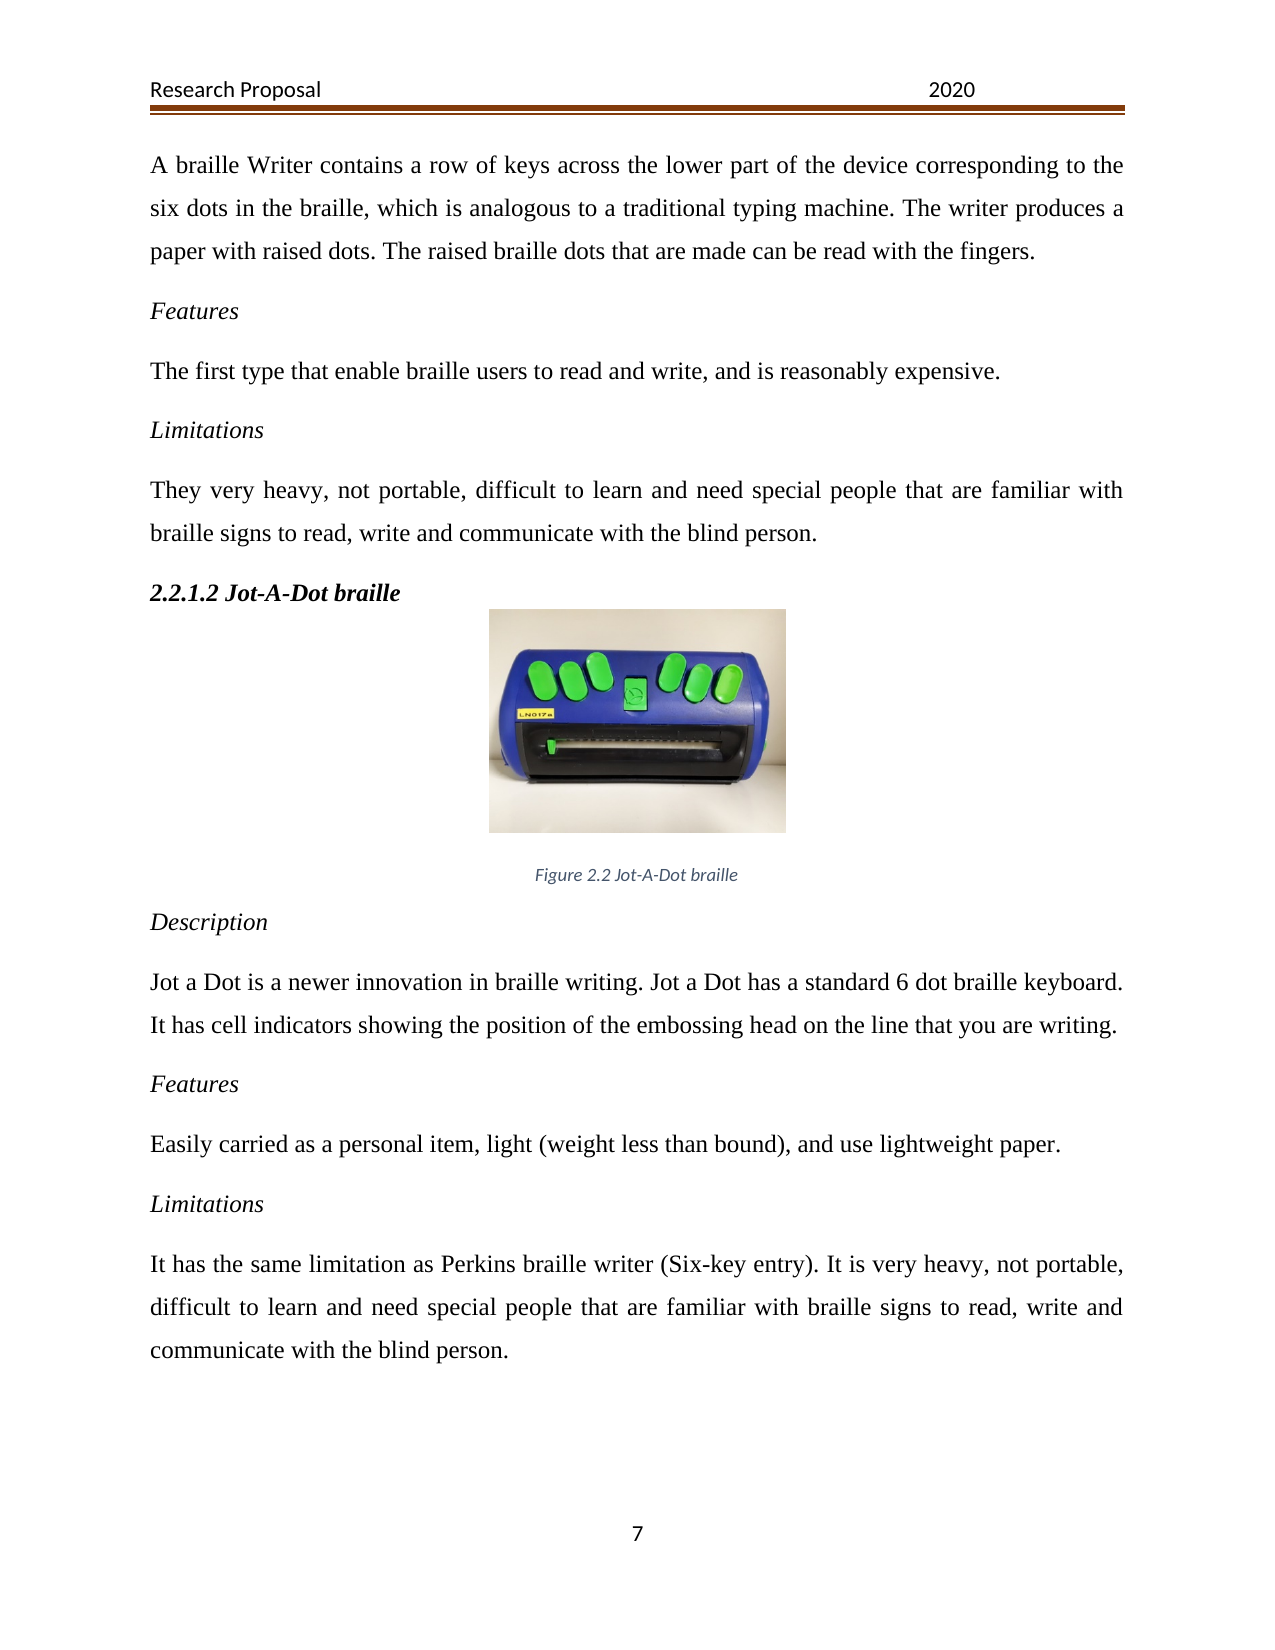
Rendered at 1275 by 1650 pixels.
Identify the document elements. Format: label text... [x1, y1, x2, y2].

text Limitations [150, 416, 1125, 444]
picture [489, 609, 786, 833]
text Limitations [150, 1189, 1125, 1218]
text Jot a Dot is a newer innovation in braille writing. Jot a Dot has a standard 6 dot braille keyboard. It has cell indicators showing the position of the embossing head on the line that you are writing. [150, 967, 1125, 1038]
text Description [150, 907, 1125, 936]
text Features [150, 1069, 1125, 1098]
text Features [150, 296, 1125, 325]
subtitle 2.2.1.2 Jot-A-Dot braille [150, 578, 1125, 607]
text The first type that enable braille users to read and write, and is reasonably expensive. [150, 356, 1125, 384]
text It has the same limitation as Perkins braille writer (Six-key entry). It is very heavy, not portable, difficult to learn and need special people that are familiar with braille signs to read, write and communicate with the blind person. [150, 1249, 1125, 1364]
text Easily carried as a personal item, light (weight less than bound), and use lightweight paper. [150, 1129, 1125, 1158]
text Figure 2.2 Jot-A-Dot braille [150, 863, 1125, 886]
text A braille Writer contains a row of keys across the lower part of the device corresponding to the six dots in the braille, which is analogous to a traditional typing machine. The writer produces a paper with raised dots. The raised braille dots that are made can be read with the fingers. [150, 150, 1125, 265]
text They very heavy, not portable, difficult to learn and need special people that are familiar with braille signs to read, write and communicate with the blind person. [150, 475, 1125, 547]
